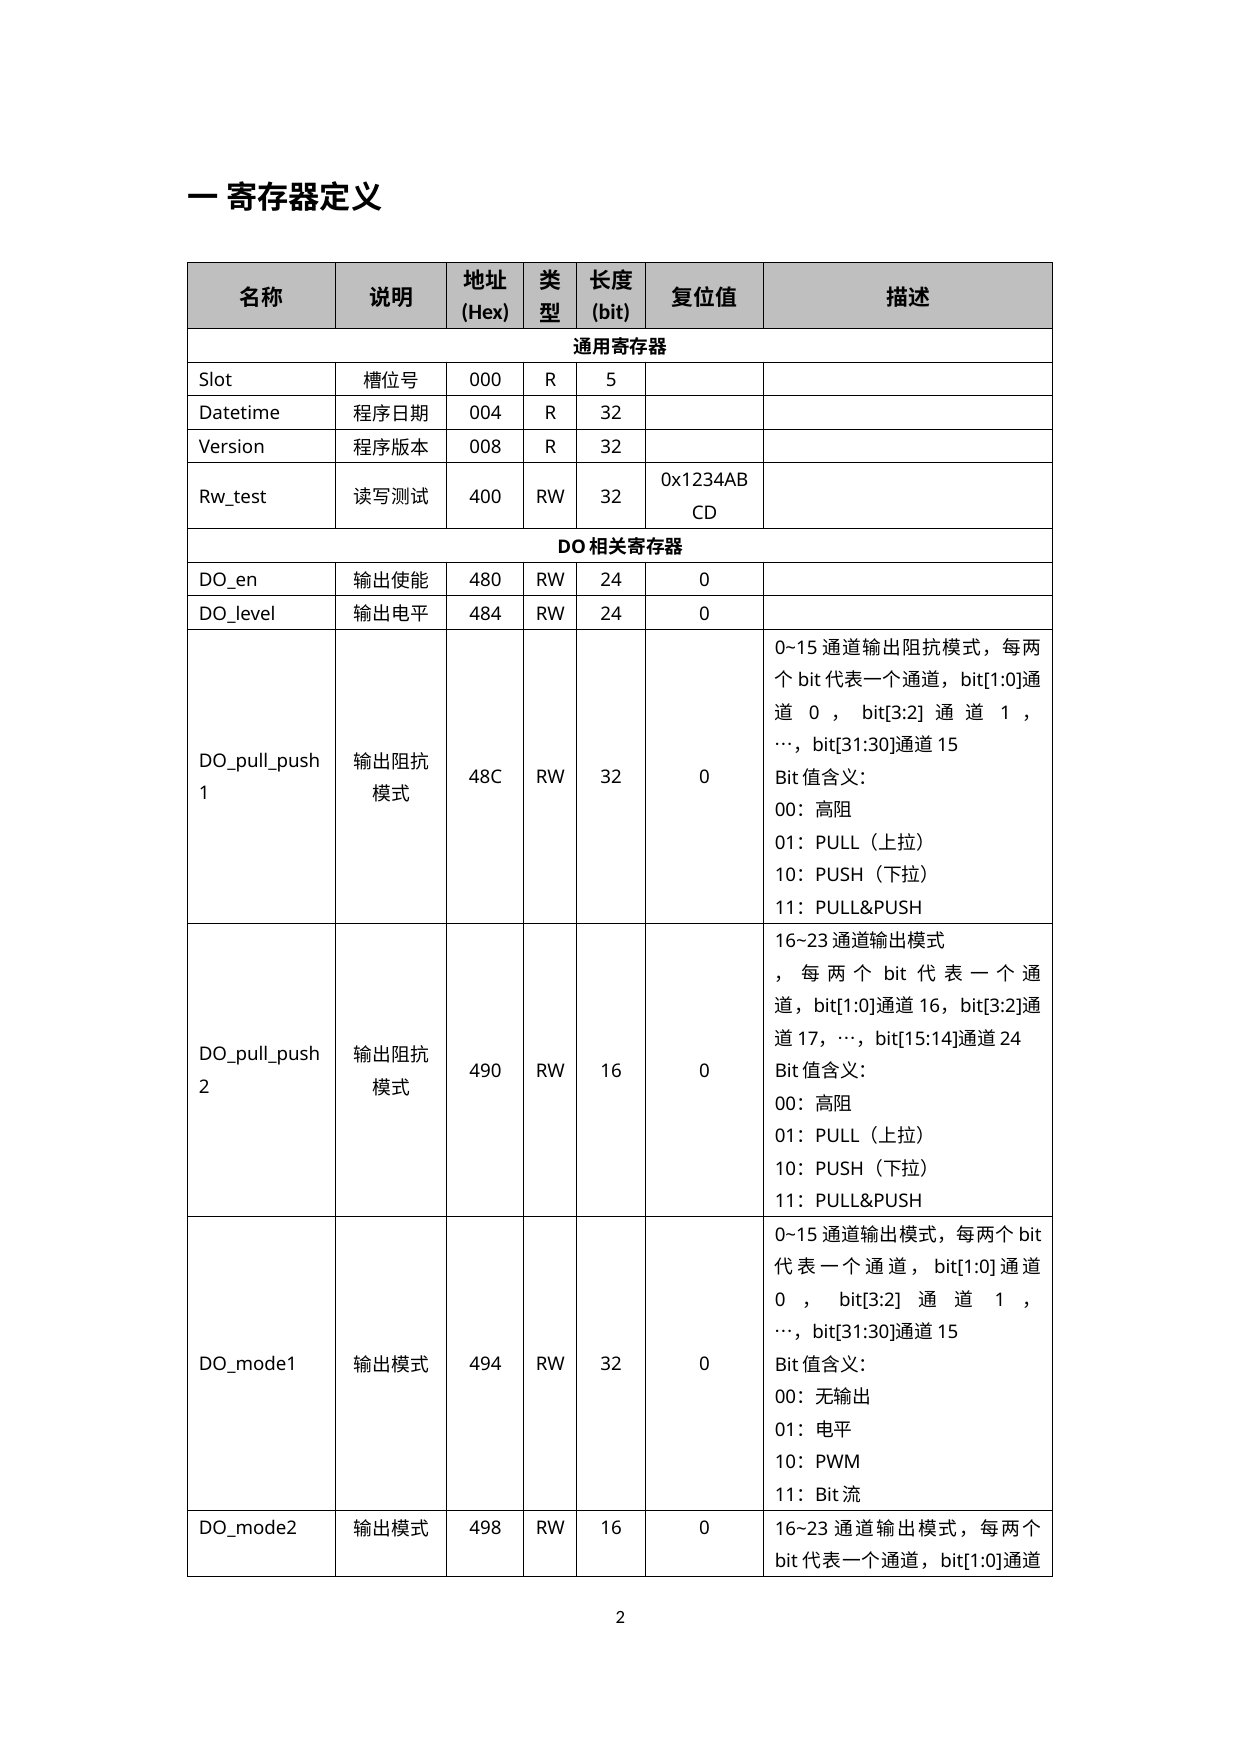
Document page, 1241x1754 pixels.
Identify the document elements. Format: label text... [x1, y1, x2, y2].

table_cell 32 [577, 396, 645, 429]
table_cell 16~23通道输出模式 ，每两个bit代表一个通道，bit[1:0]通道16，bit[3:2]通道17，…，bit[15:14]通道24 Bit值含义： 00：高阻 01：PULL（上拉） 10：PUSH（下拉） 11：PULL&PUSH [764, 924, 1052, 1216]
table_cell [764, 363, 1052, 395]
table_cell Rw_test [188, 463, 335, 528]
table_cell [764, 1511, 1052, 1576]
table_header 名称 [188, 263, 335, 328]
table_cell R [524, 363, 576, 395]
table_header 长度(bit) [577, 263, 645, 328]
table_cell 008 [447, 430, 523, 462]
table_cell 0x1234ABCD [646, 463, 763, 528]
table_cell 0 [646, 924, 763, 1216]
table_header 地址(Hex) [447, 263, 523, 328]
table_cell 程序版本 [336, 430, 446, 462]
table_cell [646, 430, 763, 462]
table_cell DO_pull_push1 [188, 630, 335, 922]
table_cell 0 [646, 1217, 763, 1509]
table_cell 0 [646, 630, 763, 922]
table_cell 32 [577, 430, 645, 462]
table_cell 输出使能 [336, 563, 446, 595]
table_cell RW [524, 563, 576, 595]
table_cell RW [524, 463, 576, 528]
table_cell [646, 396, 763, 429]
table_cell 484 [447, 596, 523, 629]
table_cell Slot [188, 363, 335, 395]
table_cell 480 [447, 563, 523, 595]
table_header 说明 [336, 263, 446, 328]
table_cell 通用寄存器 [188, 329, 1052, 362]
table_header 复位值 [646, 263, 763, 328]
table_cell 000 [447, 363, 523, 395]
table_cell [646, 363, 763, 395]
table_cell 16 [577, 924, 645, 1216]
table_cell 槽位号 [336, 363, 446, 395]
table_cell RW [524, 924, 576, 1216]
table_cell DO_pull_push2 [188, 924, 335, 1216]
table_cell 0 [646, 563, 763, 595]
table_cell 498 [447, 1511, 523, 1576]
table_cell 0~15通道输出阻抗模式，每两个bit代表一个通道，bit[1:0]通道0，bit[3:2]通道1，…，bit[31:30]通道15 Bit值含义： 00：高阻 01：PULL（上拉） 10：PUSH（下拉） 11：PULL&PUSH [764, 630, 1052, 922]
table_cell RW [524, 630, 576, 922]
table_cell DO_mode2 [188, 1511, 335, 1576]
table_cell 0 [646, 596, 763, 629]
table_cell [764, 430, 1052, 462]
subtitle 寄存器定义 [187, 162, 1053, 227]
table_cell 24 [577, 563, 645, 595]
table_cell Version [188, 430, 335, 462]
table_cell [764, 463, 1052, 528]
table_cell RW [524, 596, 576, 629]
table_cell 32 [577, 630, 645, 922]
table_cell [764, 596, 1052, 629]
table_cell 32 [577, 1217, 645, 1509]
table_cell 输出阻抗模式 [336, 924, 446, 1216]
table_cell 24 [577, 596, 645, 629]
table_cell Datetime [188, 396, 335, 429]
table_cell DO_en [188, 563, 335, 595]
table_cell 004 [447, 396, 523, 429]
table_cell 读写测试 [336, 463, 446, 528]
table_cell 32 [577, 463, 645, 528]
table_cell 494 [447, 1217, 523, 1509]
table_cell 输出电平 [336, 596, 446, 629]
table_cell 0 [646, 1511, 763, 1576]
table_cell RW [524, 1217, 576, 1509]
table_cell 输出模式 [336, 1511, 446, 1576]
table_cell RW [524, 1511, 576, 1576]
table_cell DO_level [188, 596, 335, 629]
table_cell DO_mode1 [188, 1217, 335, 1509]
table_cell R [524, 396, 576, 429]
table_header 描述 [764, 263, 1052, 328]
table_cell 48C [447, 630, 523, 922]
table_cell [764, 396, 1052, 429]
table_cell 程序日期 [336, 396, 446, 429]
table_cell 输出模式 [336, 1217, 446, 1509]
table_cell 16 [577, 1511, 645, 1576]
table_cell 输出阻抗模式 [336, 630, 446, 922]
table_header 类型 [524, 263, 576, 328]
table_cell DO相关寄存器 [188, 529, 1052, 562]
table_cell R [524, 430, 576, 462]
table_cell 5 [577, 363, 645, 395]
table_cell 0~15通道输出模式，每两个bit代表一个通道，bit[1:0]通道0，bit[3:2]通道1，…，bit[31:30]通道15 Bit值含义： 00：无输出 01：电平 10：PWM 11：Bit流 [764, 1217, 1052, 1509]
table_cell [764, 563, 1052, 595]
table_cell 490 [447, 924, 523, 1216]
table_cell 400 [447, 463, 523, 528]
